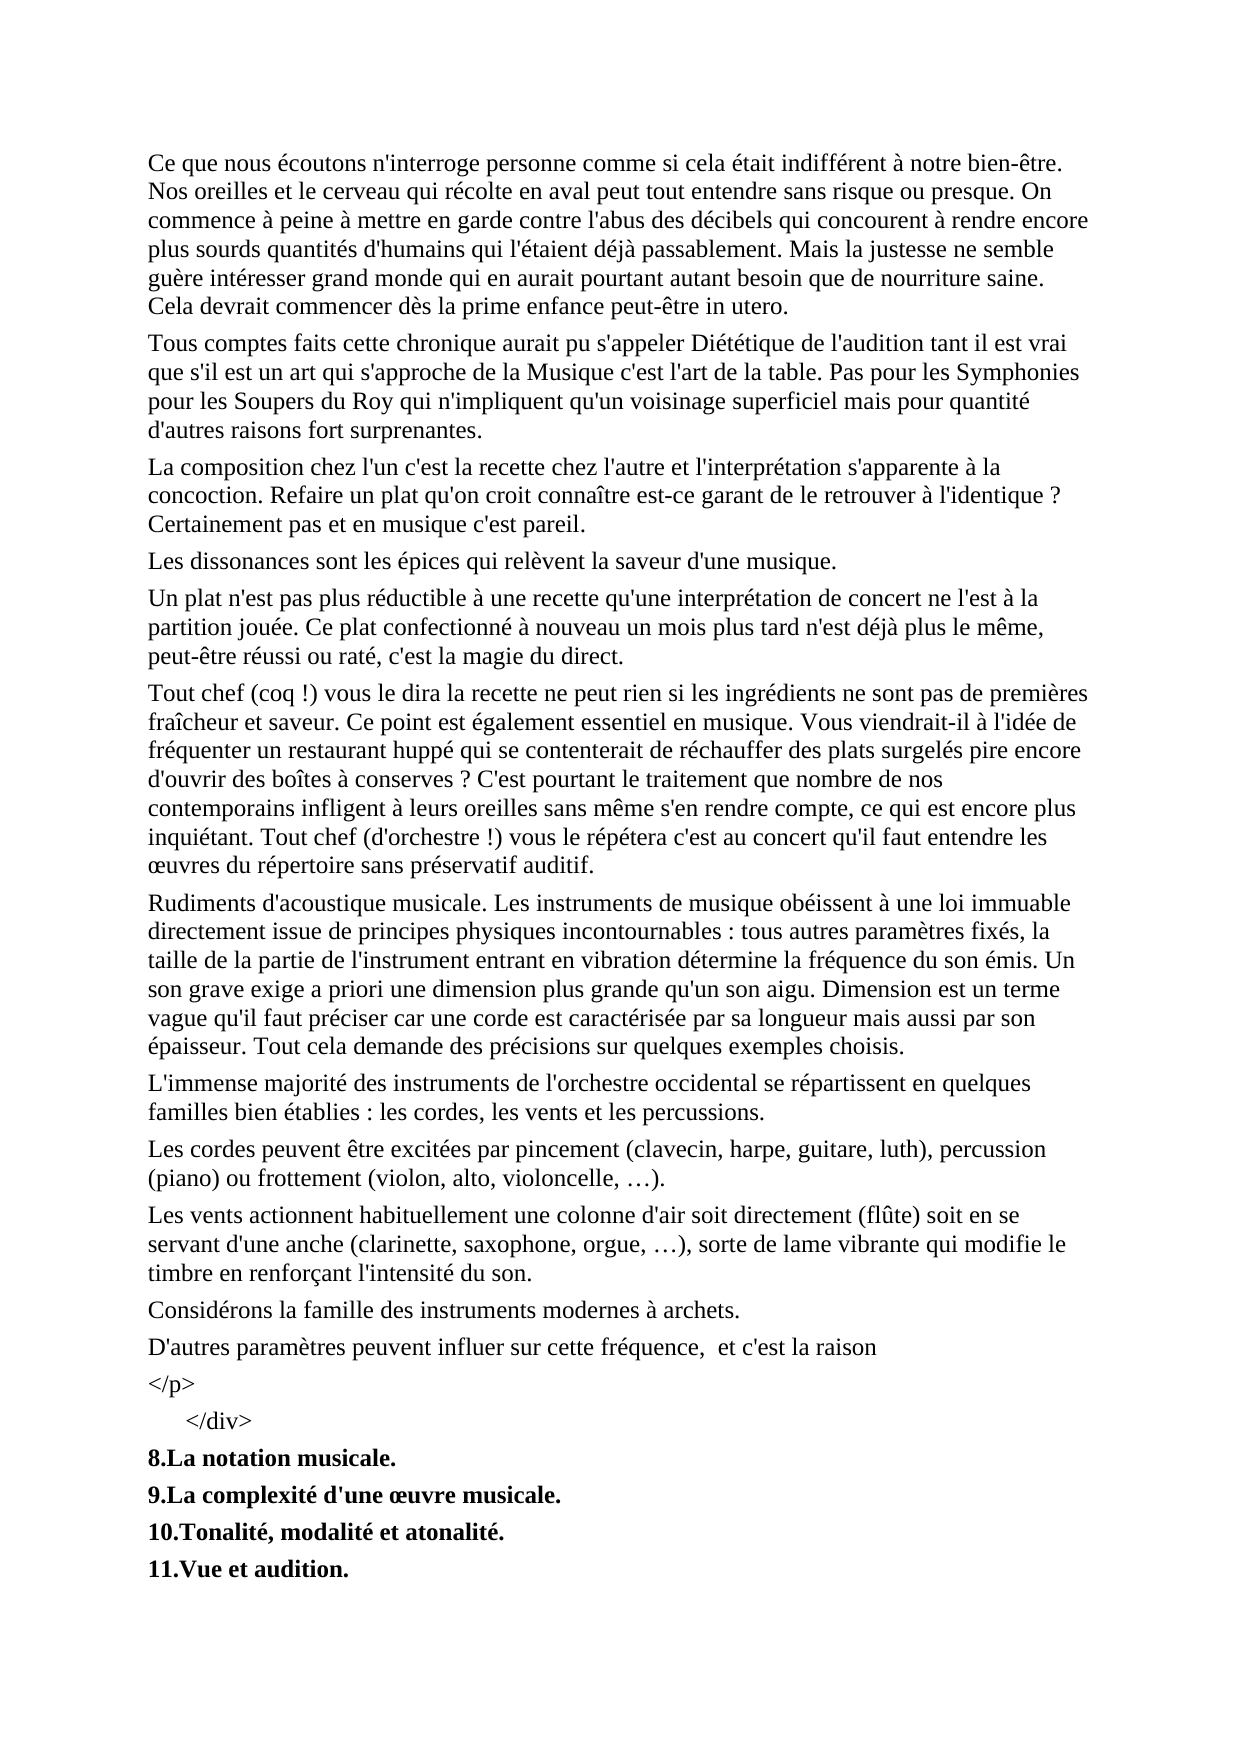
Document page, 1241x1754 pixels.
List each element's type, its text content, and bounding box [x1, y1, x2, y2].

text Rudiments d'acoustique musicale. Les instruments de musique obéissent à une loi immuable directement issue de principes physiques incontournables : tous autres paramètres fixés, la taille de la partie de l'instrument entrant en vibration détermine la fréquence du son émis. Un son grave exige a priori une dimension plus grande qu'un son aigu. Dimension est un terme vague qu'il faut préciser car une corde est caractérisée par sa longueur mais aussi par son épaisseur. Tout cela demande des précisions sur quelques exemples choisis. [148, 888, 1093, 1060]
text Les vents actionnent habituellement une colonne d'air soit directement (flûte) soit en se servant d'une anche (clarinette, saxophone, orgue, …), sorte de lame vibrante qui modifie le timbre en renforçant l'intensité du son. [148, 1200, 1093, 1286]
text 8.La notation musicale. [148, 1443, 1093, 1472]
text Considérons la famille des instruments modernes à archets. [148, 1295, 1093, 1323]
text Les dissonances sont les épices qui relèvent la saveur d'une musique. [148, 546, 1093, 575]
text </p> [148, 1369, 1093, 1398]
text Tout chef (coq !) vous le dira la recette ne peut rien si les ingrédients ne sont pas de premières fraîcheur et saveur. Ce point est également essentiel en musique. Vous viendrait-il à l'idée de fréquenter un restaurant huppé qui se contenterait de réchauffer des plats surgelés pire encore d'ouvrir des boîtes à conserves ? C'est pourtant le traitement que nombre de nos contemporains infligent à leurs oreilles sans même s'en rendre compte, ce qui est encore plus inquiétant. Tout chef (d'orchestre !) vous le répétera c'est au concert qu'il faut entendre les œuvres du répertoire sans préservatif auditif. [148, 678, 1093, 879]
text Les cordes peuvent être excitées par pincement (clavecin, harpe, guitare, luth), percussion (piano) ou frottement (violon, alto, violoncelle, …). [148, 1134, 1093, 1192]
text La composition chez l'un c'est la recette chez l'autre et l'interprétation s'apparente à la concoction. Refaire un plat qu'on croit connaître est-ce garant de le retrouver à l'identique ? Certainement pas et en musique c'est pareil. [148, 452, 1093, 538]
text D'autres paramètres peuvent influer sur cette fréquence, et c'est la raison [148, 1332, 1093, 1361]
text Tous comptes faits cette chronique aurait pu s'appeler Diététique de l'audition tant il est vrai que s'il est un art qui s'approche de la Musique c'est l'art de la table. Pas pour les Symphonies pour les Soupers du Roy qui n'impliquent qu'un voisinage superficiel mais pour quantité d'autres raisons fort surprenantes. [148, 328, 1093, 443]
text </div> [148, 1406, 1093, 1435]
text L'immense majorité des instruments de l'orchestre occidental se répartissent en quelques familles bien établies : les cordes, les vents et les percussions. [148, 1068, 1093, 1126]
text 10.Tonalité, modalité et atonalité. [148, 1517, 1093, 1546]
text Un plat n'est pas plus réductible à une recette qu'une interprétation de concert ne l'est à la partition jouée. Ce plat confectionné à nouveau un mois plus tard n'est déjà plus le même, peut-être réussi ou raté, c'est la magie du direct. [148, 583, 1093, 670]
text 11.Vue et audition. [148, 1554, 1093, 1583]
text 9.La complexité d'une œuvre musicale. [148, 1480, 1093, 1509]
